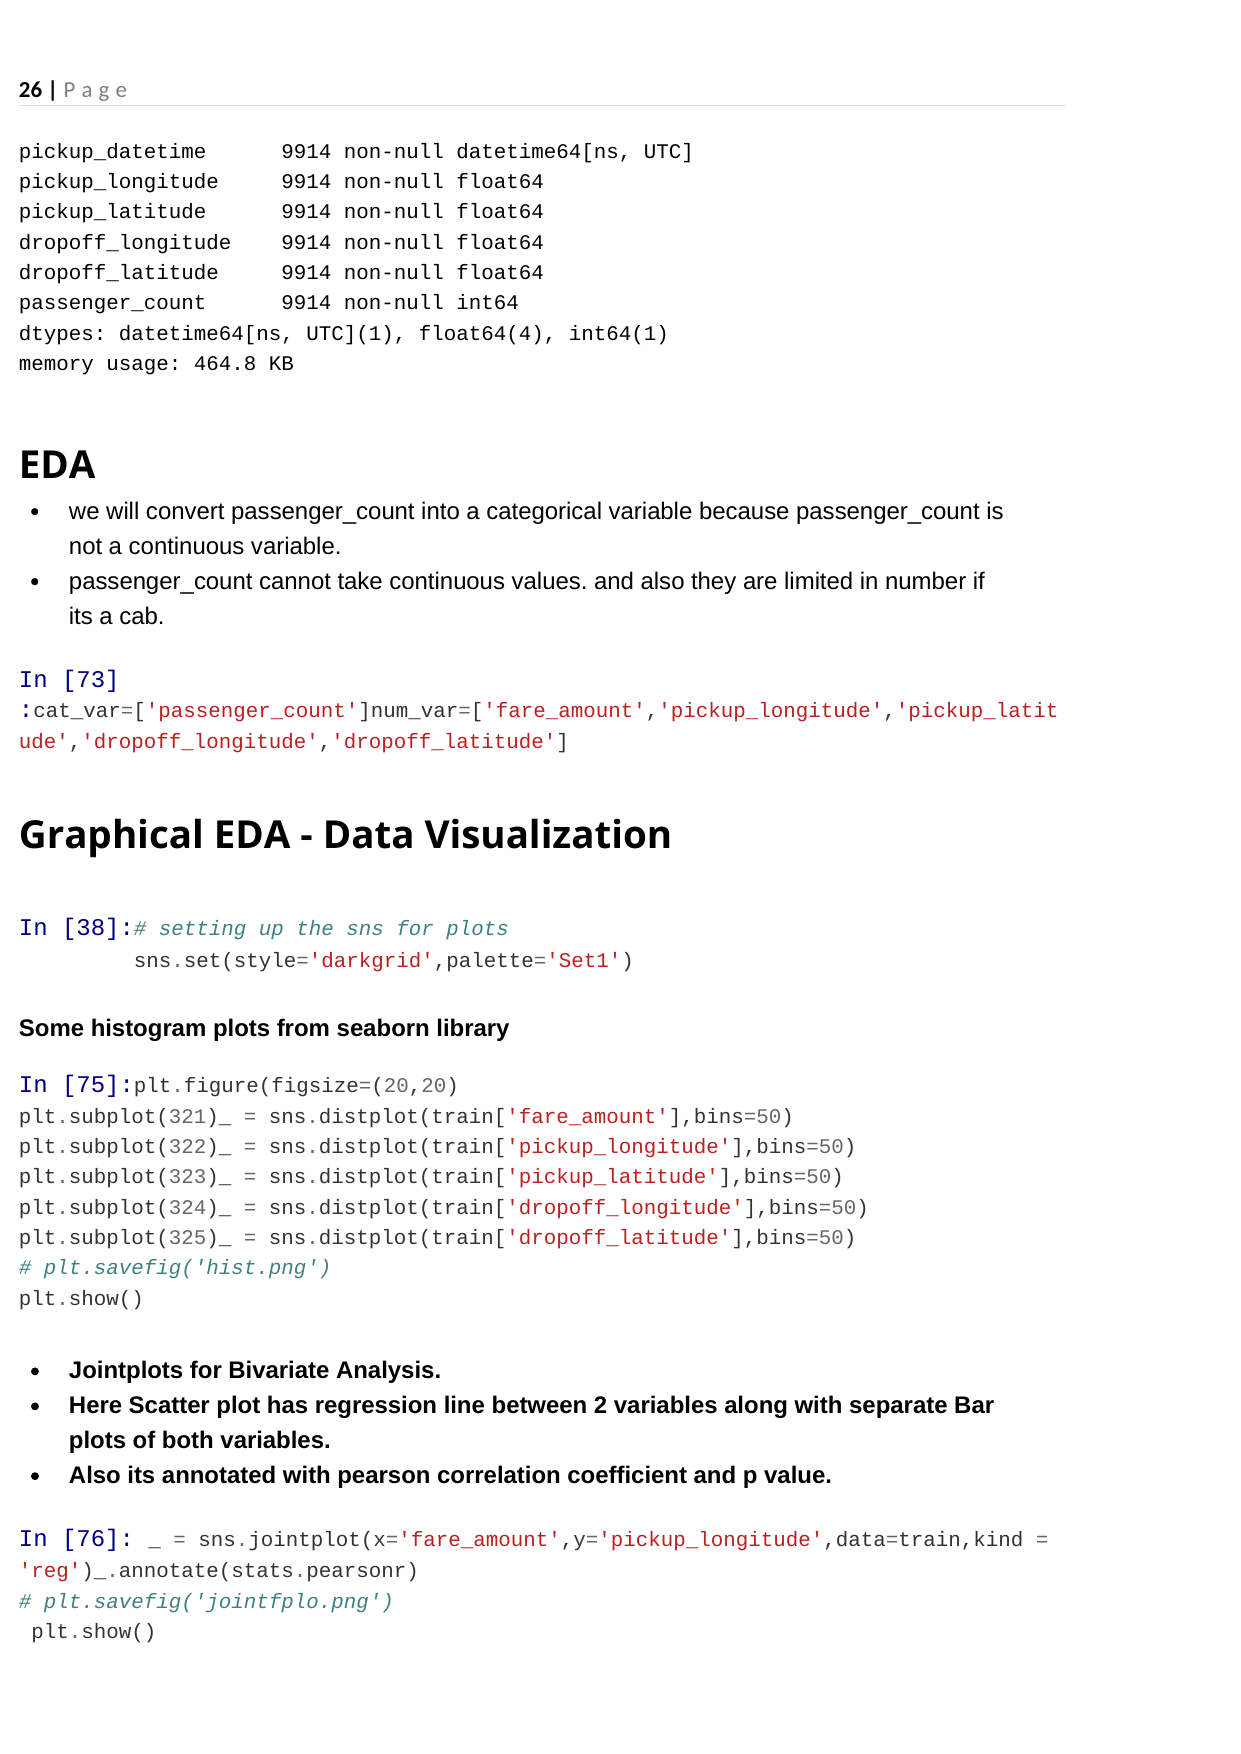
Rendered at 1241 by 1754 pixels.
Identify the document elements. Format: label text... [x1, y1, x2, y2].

text Graphical EDA - Data Visualization [19, 808, 1065, 860]
text EDA [19, 437, 1065, 490]
text dtypes: datetime64[ns, UTC](1), float64(4), int64(1) [19, 316, 1065, 346]
text In [75]:plt.figure(figsize=(20,20) [19, 1069, 1065, 1099]
list Here Scatter plot has regression line between 2 variables along with separate Bar plots of both variables. [31, 1384, 1015, 1454]
text # plt.savefig('hist.png') [19, 1251, 1065, 1281]
text In [73]:cat_var=['passenger_count']num_var=['fare_amount','pickup_longitude','pickup_latitude','dropoff_longitude','dropoff_latitude'] [19, 664, 1065, 755]
text pickup_longitude 9914 non-null float64 [19, 164, 1065, 195]
text # plt.savefig('jointfplo.png') [19, 1584, 1065, 1614]
text In [38]:# setting up the sns for plots [19, 913, 1065, 943]
text plt.subplot(324)_ = sns.distplot(train['dropoff_longitude'],bins=50) [19, 1190, 1065, 1220]
text plt.show() [19, 1281, 1065, 1311]
list we will convert passenger_count into a categorical variable because passenger_count is not a continuous variable. [31, 490, 1015, 559]
text passenger_count 9914 non-null int64 [19, 286, 1065, 316]
list Jointplots for Bivariate Analysis. [31, 1349, 1015, 1384]
text sns.set(style='darkgrid',palette='Set1') [19, 943, 1065, 973]
list Also its annotated with pearson correlation coefficient and p value. [31, 1454, 1015, 1488]
text dropoff_latitude 9914 non-null float64 [19, 255, 1065, 286]
text plt.show() [19, 1614, 1065, 1645]
text pickup_datetime 9914 non-null datetime64[ns, UTC] [19, 134, 1065, 164]
text pickup_latitude 9914 non-null float64 [19, 195, 1065, 225]
text plt.subplot(323)_ = sns.distplot(train['pickup_latitude'],bins=50) [0, 1160, 1065, 1190]
text dropoff_longitude 9914 non-null float64 [19, 225, 1065, 255]
list passenger_count cannot take continuous values. and also they are limited in number if its a cab. [31, 559, 1015, 629]
text plt.subplot(322)_ = sns.distplot(train['pickup_longitude'],bins=50) [19, 1129, 1065, 1160]
text In [76]: _ = sns.jointplot(x='fare_amount',y='pickup_longitude',data=train,kind = 'reg')_.annotate(stats.pearsonr) [19, 1523, 1065, 1584]
text plt.subplot(321)_ = sns.distplot(train['fare_amount'],bins=50) [19, 1099, 1065, 1129]
text memory usage: 464.8 KB [19, 346, 1065, 377]
text Some histogram plots from seaborn library [19, 1014, 1065, 1041]
text plt.subplot(325)_ = sns.distplot(train['dropoff_latitude'],bins=50) [19, 1220, 1065, 1251]
